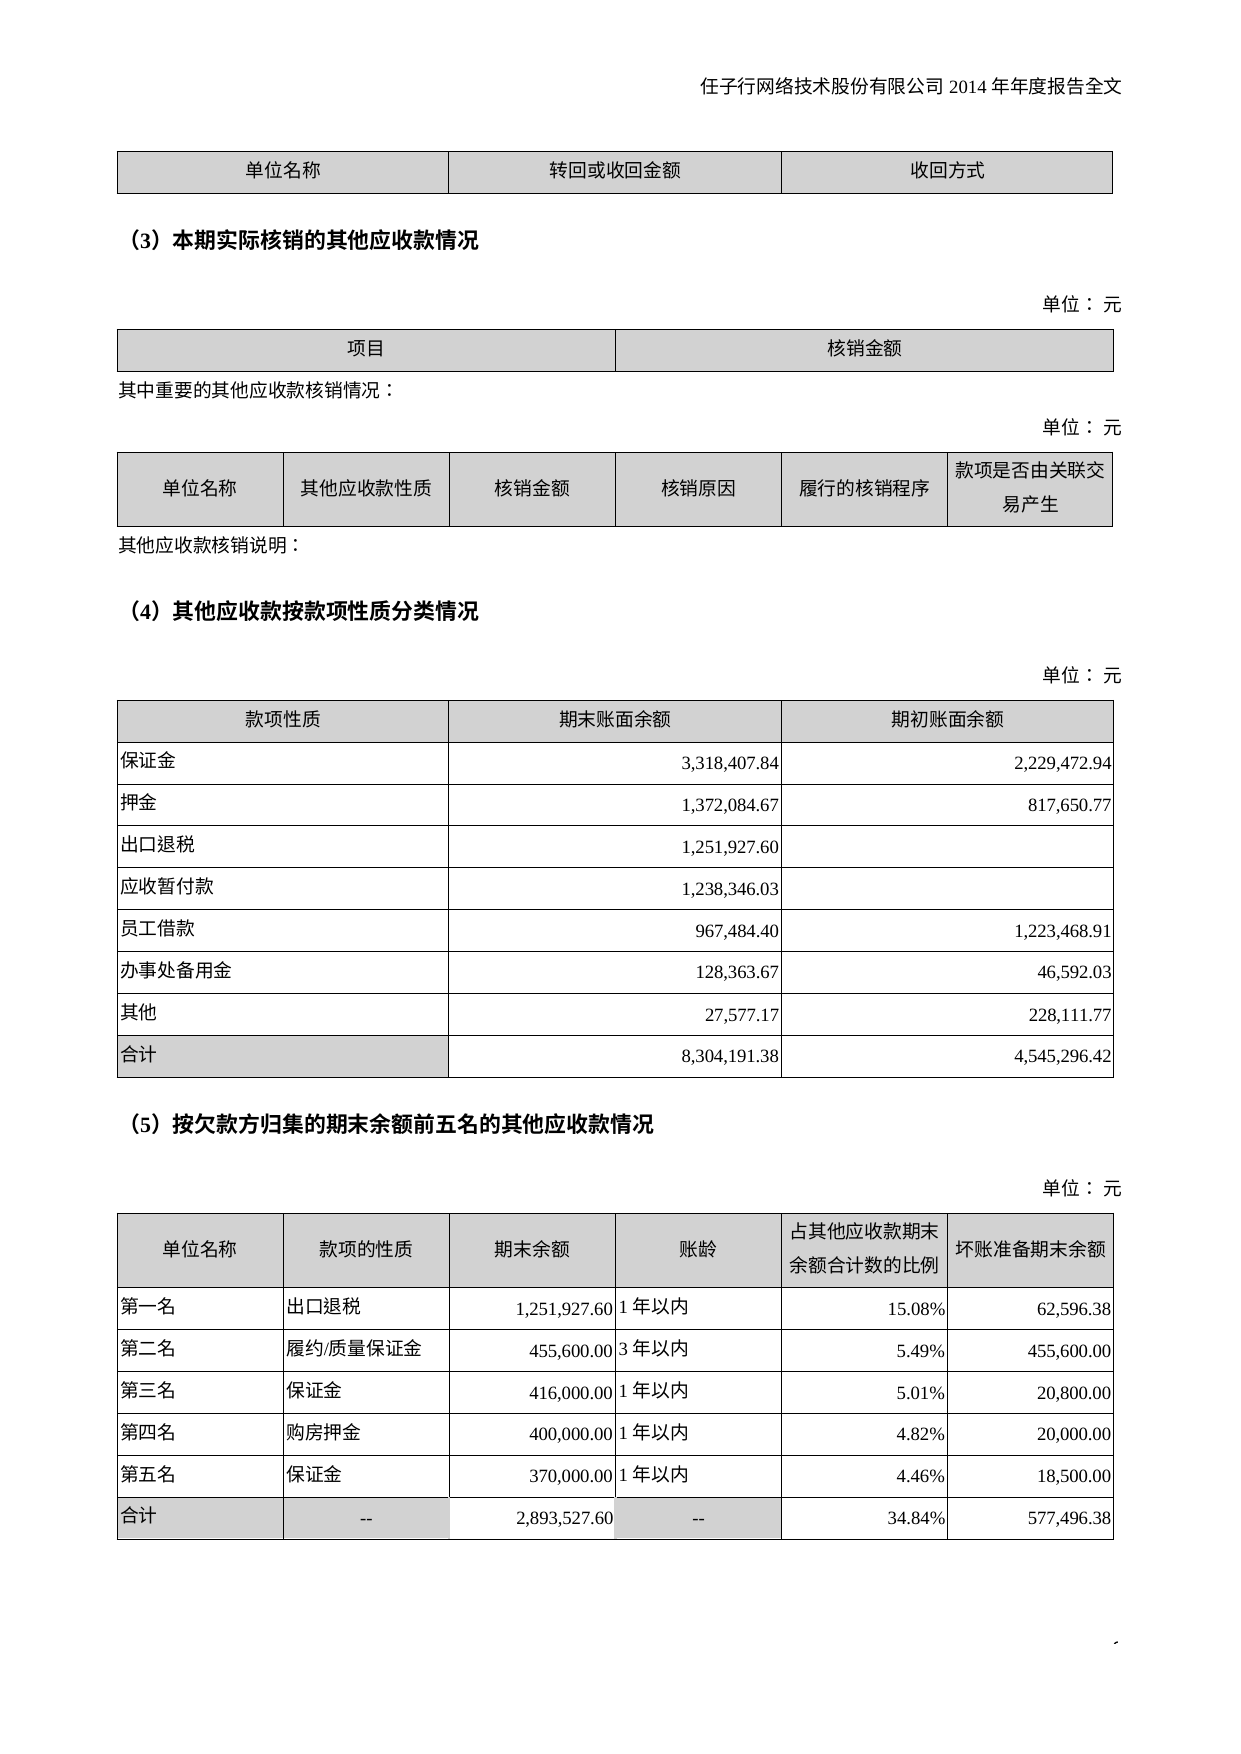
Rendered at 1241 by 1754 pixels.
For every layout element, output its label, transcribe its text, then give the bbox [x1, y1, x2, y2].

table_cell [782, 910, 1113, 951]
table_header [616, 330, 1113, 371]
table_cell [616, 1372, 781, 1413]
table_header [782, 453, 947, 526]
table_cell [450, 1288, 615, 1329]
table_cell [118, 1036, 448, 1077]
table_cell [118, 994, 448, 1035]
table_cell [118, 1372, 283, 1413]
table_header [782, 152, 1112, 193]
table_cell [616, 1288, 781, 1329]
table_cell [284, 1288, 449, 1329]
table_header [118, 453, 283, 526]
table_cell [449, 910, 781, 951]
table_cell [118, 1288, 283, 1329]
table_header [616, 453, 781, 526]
text 单位： 元 [102, 662, 1122, 688]
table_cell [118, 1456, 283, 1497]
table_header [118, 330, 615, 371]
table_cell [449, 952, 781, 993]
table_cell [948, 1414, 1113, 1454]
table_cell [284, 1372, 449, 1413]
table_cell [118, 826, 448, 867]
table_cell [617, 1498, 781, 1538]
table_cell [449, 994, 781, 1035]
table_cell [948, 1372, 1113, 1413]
text 单位： 元 [102, 291, 1122, 317]
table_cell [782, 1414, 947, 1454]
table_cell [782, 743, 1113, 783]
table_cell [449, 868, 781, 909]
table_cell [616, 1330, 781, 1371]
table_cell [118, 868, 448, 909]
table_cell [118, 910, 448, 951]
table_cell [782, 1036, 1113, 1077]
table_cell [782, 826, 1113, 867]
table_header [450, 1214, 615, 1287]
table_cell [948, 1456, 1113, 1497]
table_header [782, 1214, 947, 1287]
subtitle （4）其他应收款按款项性质分类情况 [118, 596, 1138, 626]
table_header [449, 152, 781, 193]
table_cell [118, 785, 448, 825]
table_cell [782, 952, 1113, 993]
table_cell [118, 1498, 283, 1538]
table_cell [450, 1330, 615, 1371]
text 单位： 元 [102, 414, 1122, 440]
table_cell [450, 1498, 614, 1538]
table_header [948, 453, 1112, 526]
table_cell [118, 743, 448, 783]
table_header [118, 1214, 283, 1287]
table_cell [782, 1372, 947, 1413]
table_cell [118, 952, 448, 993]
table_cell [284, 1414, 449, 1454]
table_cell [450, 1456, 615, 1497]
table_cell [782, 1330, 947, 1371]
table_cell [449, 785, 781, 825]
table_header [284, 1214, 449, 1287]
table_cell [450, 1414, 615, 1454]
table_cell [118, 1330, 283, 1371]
text 其中重要的其他应收款核销情况： [118, 377, 1138, 402]
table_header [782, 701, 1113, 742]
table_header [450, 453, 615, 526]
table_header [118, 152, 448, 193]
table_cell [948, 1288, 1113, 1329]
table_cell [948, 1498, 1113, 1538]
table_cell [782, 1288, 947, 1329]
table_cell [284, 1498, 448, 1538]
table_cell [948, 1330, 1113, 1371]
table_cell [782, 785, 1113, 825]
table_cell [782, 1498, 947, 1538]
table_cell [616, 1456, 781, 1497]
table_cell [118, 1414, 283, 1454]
subtitle （3）本期实际核销的其他应收款情况 [118, 225, 1138, 254]
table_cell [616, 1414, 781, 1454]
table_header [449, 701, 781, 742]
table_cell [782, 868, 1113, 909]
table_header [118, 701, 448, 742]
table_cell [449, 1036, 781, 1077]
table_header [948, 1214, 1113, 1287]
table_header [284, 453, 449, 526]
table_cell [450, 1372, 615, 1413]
text 单位： 元 [102, 1175, 1122, 1201]
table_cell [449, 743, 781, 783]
text 其他应收款核销说明： [118, 532, 1138, 558]
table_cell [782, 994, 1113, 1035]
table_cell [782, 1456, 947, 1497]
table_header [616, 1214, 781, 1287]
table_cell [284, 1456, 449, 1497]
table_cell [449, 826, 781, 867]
subtitle （5）按欠款方归集的期末余额前五名的其他应收款情况 [118, 1109, 1138, 1138]
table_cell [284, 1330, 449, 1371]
